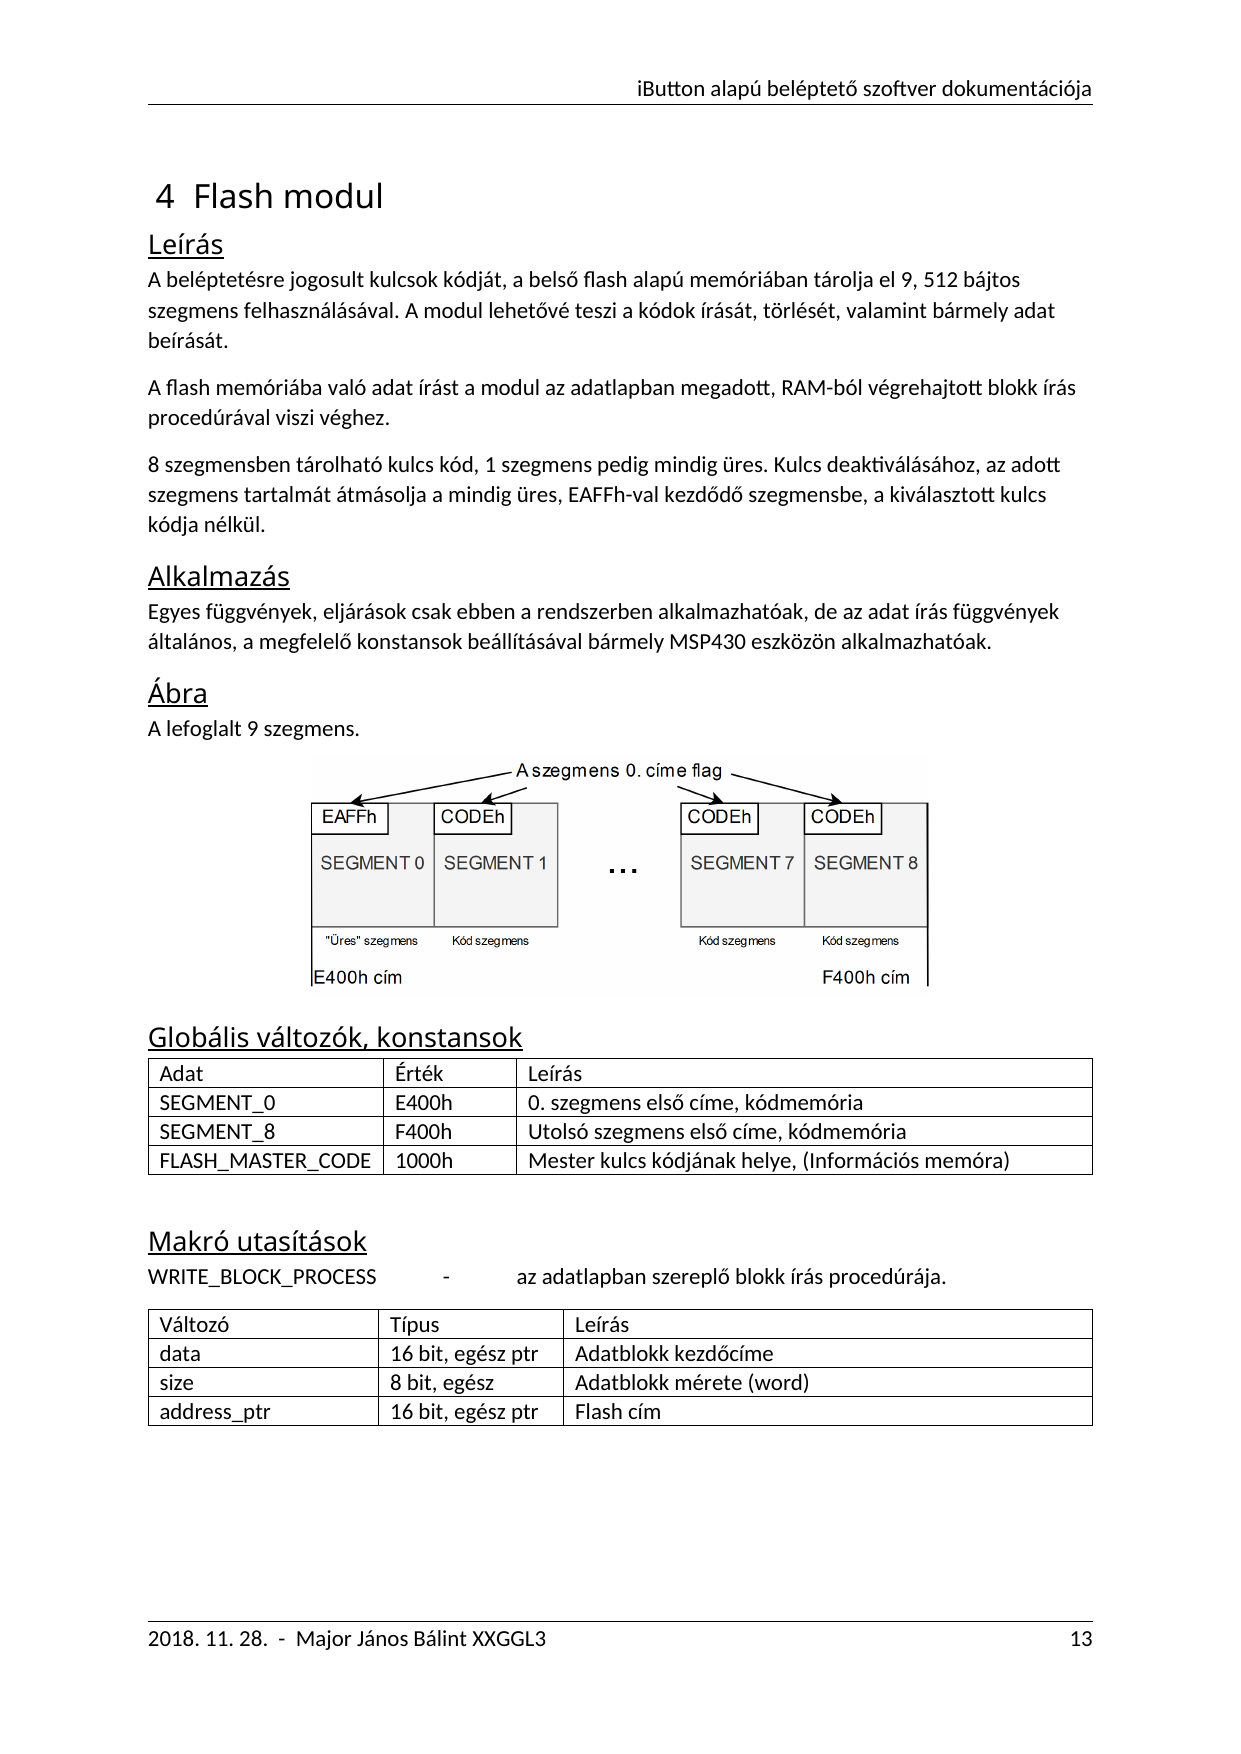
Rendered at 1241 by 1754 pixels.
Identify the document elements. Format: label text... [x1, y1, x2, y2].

table_cell 0. szegmens első címe, kódmemória [517, 1088, 1092, 1116]
table_cell size [149, 1368, 378, 1396]
table_cell 16 bit, egész ptr [379, 1397, 563, 1425]
table_cell Utolsó szegmens első címe, kódmemória [517, 1117, 1092, 1145]
table_cell FLASH_MASTER_CODE [149, 1146, 383, 1174]
table_header Érték [384, 1059, 516, 1087]
text 8 szegmensben tárolható kulcs kód, 1 szegmens pedig mindig üres. Kulcs deaktiválásához, az adott szegmens tartalmát átmásolja a mindig üres, EAFFh-val kezdődő szegmensbe, a kiválasztott kulcs kódja nélkül. [148, 450, 1093, 538]
table_header Adat [149, 1059, 383, 1087]
text WRITE_BLOCK_PROCESS - az adatlapban szereplő blokk írás procedúrája. [148, 1262, 1093, 1290]
table_header Leírás [564, 1310, 1092, 1338]
table_cell SEGMENT_0 [149, 1088, 383, 1116]
text A lefoglalt 9 szegmens. [148, 714, 1093, 742]
subtitle Ábra [148, 674, 1093, 711]
subtitle Makró utasítások [148, 1222, 1093, 1259]
table_cell Adatblokk kezdőcíme [564, 1339, 1092, 1367]
table_cell 16 bit, egész ptr [379, 1339, 563, 1367]
table_cell address_ptr [149, 1397, 378, 1425]
table_cell SEGMENT_8 [149, 1117, 383, 1145]
subtitle Flash modul [155, 173, 1093, 218]
text A beléptetésre jogosult kulcsok kódját, a belső flash alapú memóriában tárolja el 9, 512 bájtos szegmens felhasználásával. A modul lehetővé teszi a kódok írását, törlését, valamint bármely adat beírását. [148, 266, 1093, 354]
table_cell Flash cím [564, 1397, 1092, 1425]
table_header Leírás [517, 1059, 1092, 1087]
picture [311, 756, 930, 997]
table_cell F400h [384, 1117, 516, 1145]
subtitle Leírás [148, 226, 1093, 263]
table_cell Mester kulcs kódjának helye, (Információs memóra) [517, 1146, 1092, 1174]
table_cell Adatblokk mérete (word) [564, 1368, 1092, 1396]
table_cell 8 bit, egész [379, 1368, 563, 1396]
text Egyes függvények, eljárások csak ebben a rendszerben alkalmazhatóak, de az adat írás függvények általános, a megfelelő konstansok beállításával bármely MSP430 eszközön alkalmazhatóak. [148, 597, 1093, 655]
text A flash memóriába való adat írást a modul az adatlapban megadott, RAM-ból végrehajtott blokk írás procedúrával viszi véghez. [148, 373, 1093, 431]
subtitle Alkalmazás [148, 557, 1093, 594]
table_header Típus [379, 1310, 563, 1338]
table_cell 1000h [384, 1146, 516, 1174]
table_cell E400h [384, 1088, 516, 1116]
table_header Változó [149, 1310, 378, 1338]
table_cell data [149, 1339, 378, 1367]
